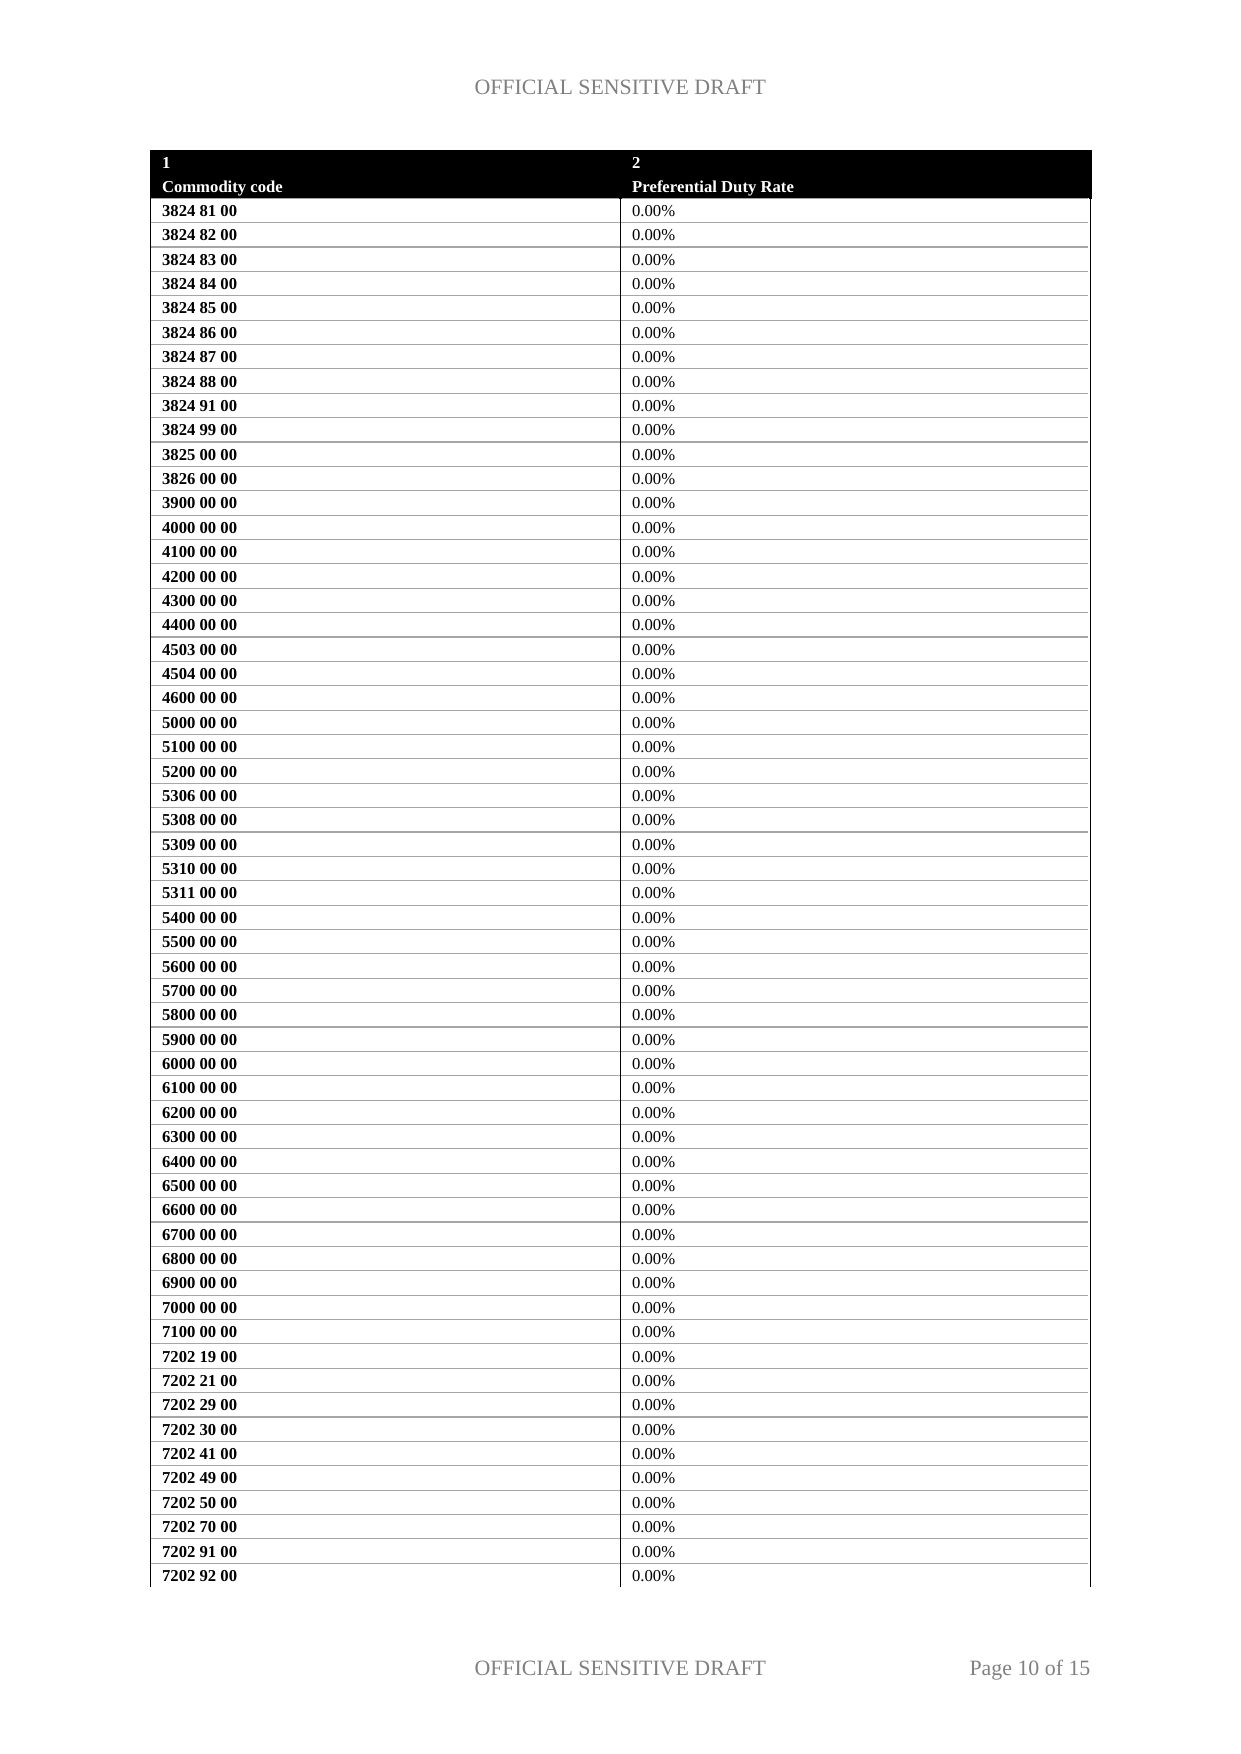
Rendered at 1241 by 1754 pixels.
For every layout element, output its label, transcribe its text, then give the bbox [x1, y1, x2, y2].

table_cell 4400 00 00 [151, 613, 620, 636]
table_cell 0.00% [621, 1002, 1090, 1026]
table_cell 0.00% [621, 1051, 1090, 1075]
table_cell 0.00% [621, 466, 1090, 490]
table_header 1 [151, 151, 619, 174]
table_cell 0.00% [621, 1246, 1090, 1270]
table_cell 0.00% [621, 490, 1090, 514]
table_cell 5306 00 00 [151, 784, 620, 807]
table_cell 0.00% [621, 1538, 1090, 1563]
table_cell 0.00% [621, 1100, 1090, 1124]
table_cell 0.00% [621, 831, 1090, 856]
table_cell 3824 87 00 [151, 345, 620, 368]
table_cell 0.00% [621, 1392, 1090, 1416]
table_cell Preferential Duty Rate [622, 174, 1089, 198]
table_cell 0.00% [621, 734, 1090, 758]
table_cell 7202 41 00 [151, 1442, 620, 1465]
table_cell 6000 00 00 [151, 1052, 620, 1075]
table_cell 4600 00 00 [151, 686, 620, 709]
table_cell 5900 00 00 [151, 1028, 620, 1051]
table_cell 0.00% [621, 953, 1090, 978]
table_cell 4100 00 00 [151, 540, 620, 563]
table_cell 6300 00 00 [151, 1125, 620, 1148]
table_cell 0.00% [621, 539, 1090, 563]
table_cell 0.00% [621, 1270, 1090, 1294]
table_cell 0.00% [621, 1124, 1090, 1148]
table_cell 0.00% [621, 612, 1090, 636]
table_cell 4503 00 00 [151, 638, 620, 661]
table_cell 7202 91 00 [151, 1539, 620, 1563]
table_cell 5700 00 00 [151, 979, 620, 1002]
table_cell 3900 00 00 [151, 491, 620, 514]
table_cell 5308 00 00 [151, 808, 620, 831]
table_cell 0.00% [621, 636, 1090, 661]
table_cell 0.00% [621, 295, 1090, 319]
table_cell 0.00% [621, 929, 1090, 953]
table_cell 0.00% [621, 661, 1090, 685]
table_cell 0.00% [621, 1173, 1090, 1197]
table_cell 7202 70 00 [151, 1515, 620, 1538]
table_cell 0.00% [621, 1514, 1090, 1538]
table_cell 7202 29 00 [151, 1393, 620, 1416]
table_cell 7202 21 00 [151, 1369, 620, 1392]
table_cell 0.00% [621, 1148, 1090, 1173]
table_cell 0.00% [621, 758, 1090, 783]
table_cell 0.00% [621, 198, 1090, 222]
table_cell 7202 49 00 [151, 1466, 620, 1489]
table_cell 6700 00 00 [151, 1223, 620, 1246]
table_header 2 [622, 151, 1089, 174]
table_cell 6100 00 00 [151, 1076, 620, 1099]
table_cell 3824 91 00 [151, 394, 620, 417]
table_cell 5500 00 00 [151, 930, 620, 953]
table_cell 0.00% [621, 880, 1090, 904]
table_cell 5800 00 00 [151, 1003, 620, 1026]
table_cell 0.00% [621, 563, 1090, 588]
table_cell 7100 00 00 [151, 1320, 620, 1343]
table_cell 0.00% [621, 1295, 1090, 1319]
table_cell 3824 85 00 [151, 296, 620, 319]
table_cell 7202 92 00 [151, 1564, 620, 1587]
table_cell 5309 00 00 [151, 833, 620, 856]
table_cell 5100 00 00 [151, 735, 620, 758]
table_cell 0.00% [621, 1490, 1090, 1514]
table_cell 0.00% [621, 271, 1090, 295]
table_cell 0.00% [621, 344, 1090, 368]
table_cell 3824 99 00 [151, 418, 620, 441]
table_cell 6500 00 00 [151, 1174, 620, 1197]
table_cell 0.00% [621, 1465, 1090, 1489]
table_cell 3825 00 00 [151, 443, 620, 466]
table_cell 5311 00 00 [151, 881, 620, 904]
table_cell 0.00% [621, 441, 1090, 466]
table_cell 3824 88 00 [151, 369, 620, 393]
table_cell 0.00% [621, 588, 1090, 612]
table_cell 3824 86 00 [151, 321, 620, 344]
table_cell 5400 00 00 [151, 906, 620, 929]
table_cell 0.00% [621, 246, 1090, 271]
table_cell 4504 00 00 [151, 662, 620, 685]
table_cell 0.00% [621, 1343, 1090, 1368]
table_cell 0.00% [621, 856, 1090, 880]
table_cell 7202 50 00 [151, 1491, 620, 1514]
table_cell 0.00% [621, 393, 1090, 417]
table_cell 5600 00 00 [151, 954, 620, 978]
table_cell 3824 81 00 [151, 199, 620, 222]
table_cell 6200 00 00 [151, 1101, 620, 1124]
table_cell 0.00% [621, 905, 1090, 929]
table_cell 0.00% [621, 515, 1090, 539]
table_cell 0.00% [621, 685, 1090, 709]
table_cell 0.00% [621, 417, 1090, 441]
table_cell 0.00% [621, 1416, 1090, 1441]
table_cell 7202 19 00 [151, 1344, 620, 1368]
table_cell 7202 30 00 [151, 1418, 620, 1441]
table_cell 6800 00 00 [151, 1247, 620, 1270]
table_cell 0.00% [621, 1319, 1090, 1343]
table_cell 6400 00 00 [151, 1149, 620, 1173]
table_cell 6900 00 00 [151, 1271, 620, 1294]
table_cell 3824 82 00 [151, 223, 620, 246]
table_cell 0.00% [621, 710, 1090, 734]
table_cell 3824 84 00 [151, 272, 620, 295]
table_cell 0.00% [621, 978, 1090, 1002]
table_cell 0.00% [621, 1221, 1090, 1246]
table_cell 0.00% [621, 1075, 1090, 1099]
table_cell 5310 00 00 [151, 857, 620, 880]
table_cell 0.00% [621, 320, 1090, 344]
table_cell 0.00% [621, 1368, 1090, 1392]
table_cell 4300 00 00 [151, 589, 620, 612]
table_cell 3826 00 00 [151, 467, 620, 490]
table_cell 4000 00 00 [151, 516, 620, 539]
table_cell 0.00% [621, 1441, 1090, 1465]
table_cell 0.00% [621, 1026, 1090, 1051]
table_cell 0.00% [621, 1197, 1090, 1221]
table_cell Commodity code [151, 174, 619, 198]
table_cell 7000 00 00 [151, 1296, 620, 1319]
table_cell 4200 00 00 [151, 564, 620, 588]
table_cell 5200 00 00 [151, 759, 620, 783]
table_cell 0.00% [621, 807, 1090, 831]
table_cell 0.00% [621, 368, 1090, 393]
table_cell 0.00% [621, 783, 1090, 807]
table_cell 3824 83 00 [151, 248, 620, 271]
table_cell 6600 00 00 [151, 1198, 620, 1221]
table_cell 0.00% [621, 1563, 1090, 1587]
table_cell 5000 00 00 [151, 711, 620, 734]
table_cell 0.00% [621, 222, 1090, 246]
